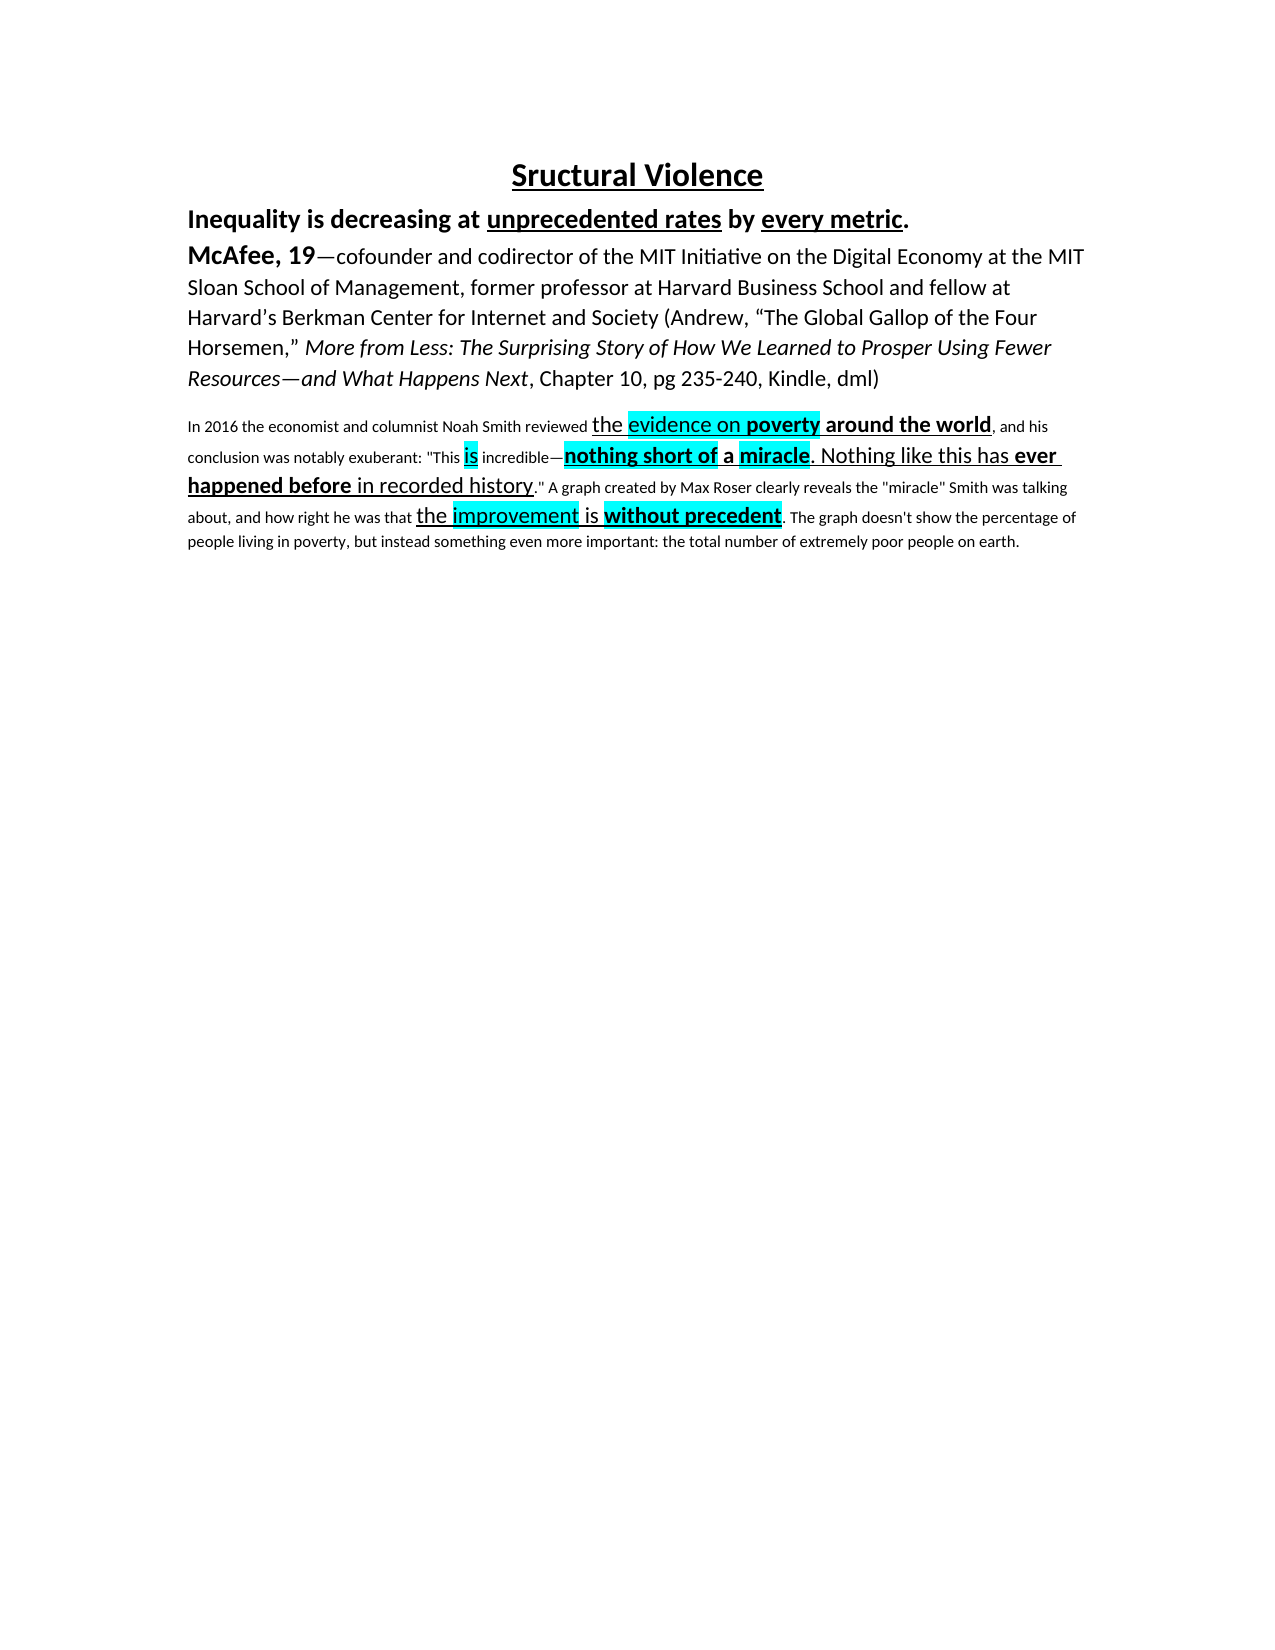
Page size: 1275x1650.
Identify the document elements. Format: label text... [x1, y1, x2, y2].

subtitle Inequality is decreasing at unprecedented rates by every metric. [187, 202, 1087, 235]
text McAfee, 19—cofounder and codirector of the MIT Initiative on the Digital Economy at the MIT Sloan School of Management, former professor at Harvard Business School and fellow at Harvard’s Berkman Center for Internet and Society (Andrew, “The Global Gallop of the Four Horsemen,” More from Less: The Surprising Story of How We Learned to Prosper Using Fewer Resources—and What Happens Next, Chapter 10, pg 235-240, Kindle, dml) [187, 238, 1087, 392]
subtitle Sructural Violence [187, 154, 1087, 195]
text In 2016 the economist and columnist Noah Smith reviewed the evidence on poverty around the world, and his conclusion was notably exuberant: "This is incredible—nothing short of a miracle. Nothing like this has ever happened before in recorded history." A graph created by Max Roser clearly reveals the "miracle" Smith was talking about, and how right he was that the improvement is without precedent. The graph doesn't show the percentage of people living in poverty, but instead something even more important: the total number of extremely poor people on earth. [187, 411, 1087, 551]
